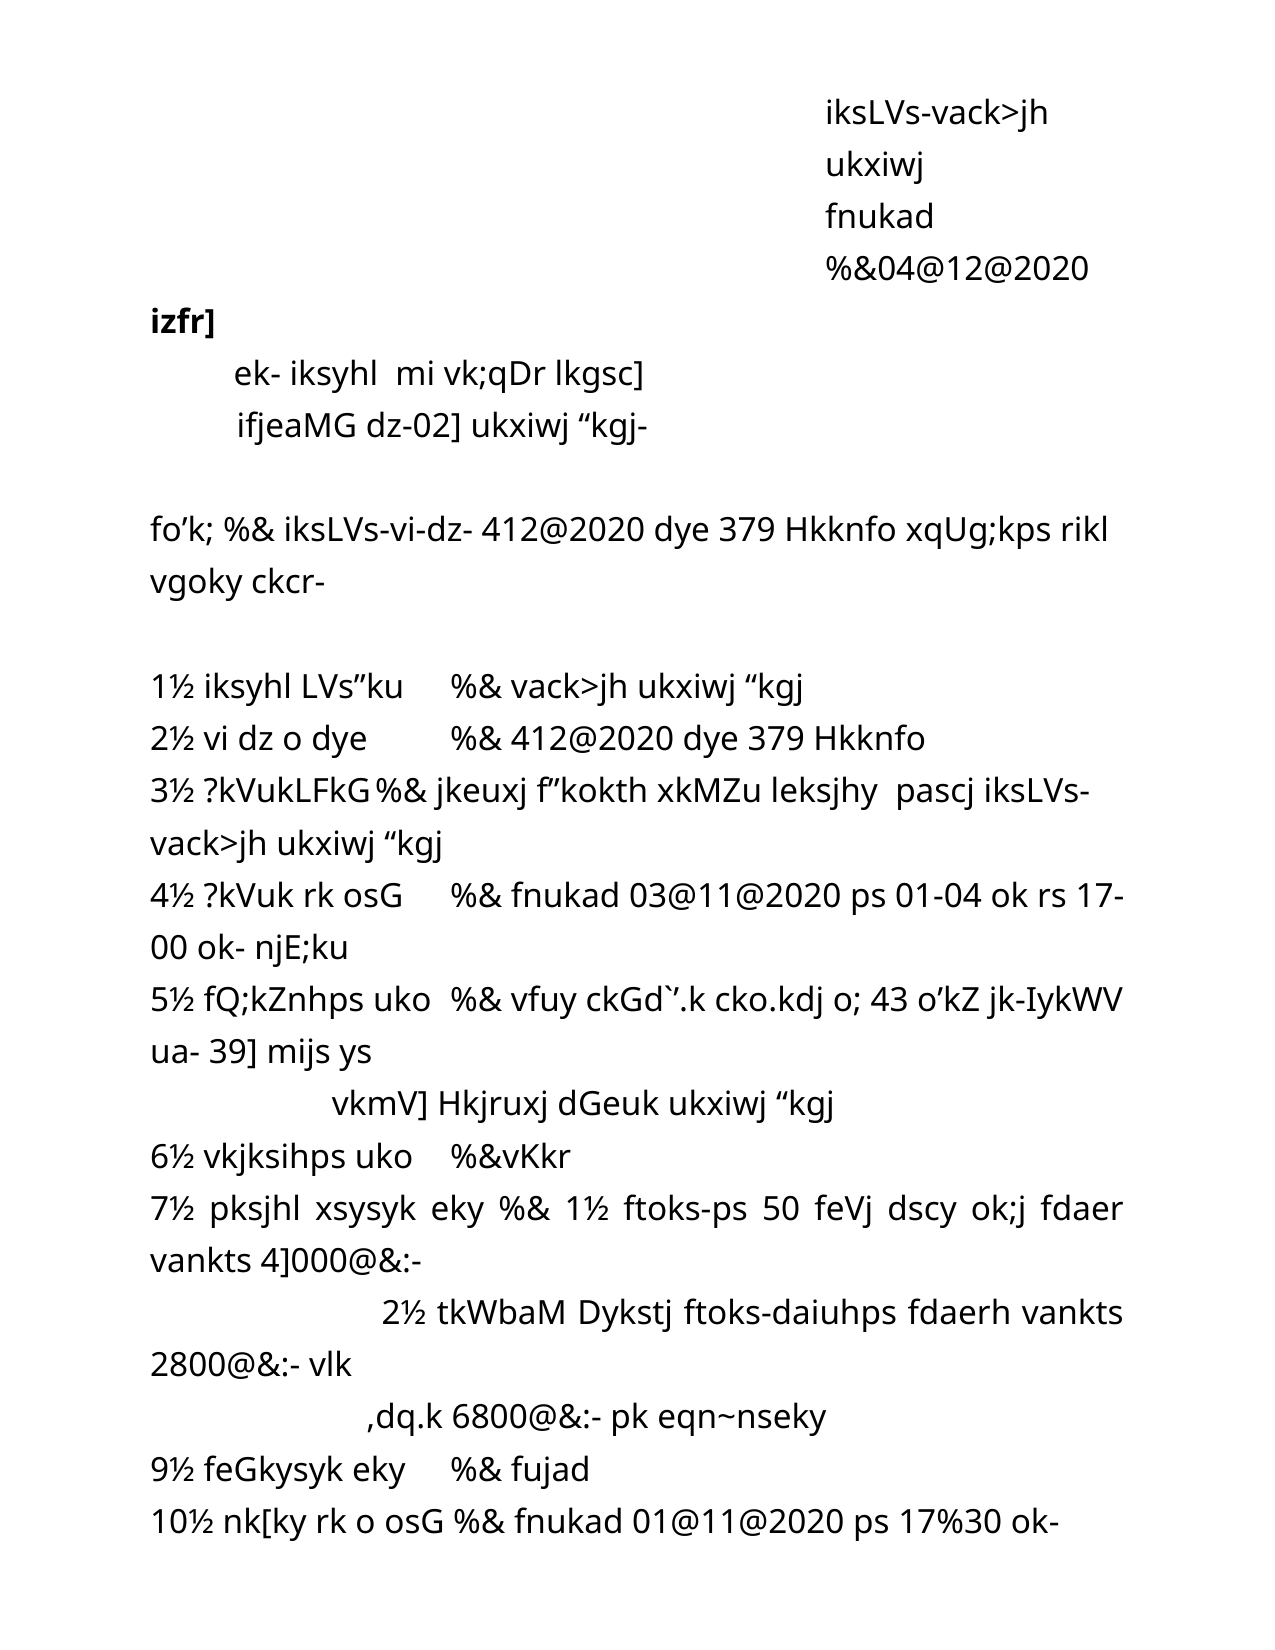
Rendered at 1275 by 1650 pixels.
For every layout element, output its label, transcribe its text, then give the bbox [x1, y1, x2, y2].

text 2½ tkWbaM Dykstj ftoks-daiuhps fdaerh vankts 2800@&:- vlk [150, 1289, 1125, 1387]
text ek- iksyhl mi vk;qDr lkgsc] [150, 349, 1125, 395]
text 10½ nk[ky rk o osG %& fnukad 01@11@2020 ps 17%30 ok- [150, 1498, 1125, 1543]
text iksLVs-vack>jh ukxiwj [825, 89, 1125, 186]
text 9½ feGkysyk eky %& fujad [150, 1446, 1125, 1491]
text ,dq.k 6800@&:- pk eqn~nseky [150, 1393, 1125, 1439]
text 4½ ?kVuk rk osG %& fnukad 03@11@2020 ps 01-04 ok rs 17-00 ok- njE;ku [150, 871, 1125, 969]
text 3½ ?kVukLFkG %& jkeuxj f”kokth xkMZu leksjhy pascj iksLVs-vack>jh ukxiwj “kgj [150, 767, 1125, 865]
text izfr] [150, 297, 1125, 343]
text fnukad %&04@12@2020 [825, 193, 1125, 291]
text 5½ fQ;kZnhps uko %& vfuy ckGd`’.k cko.kdj o; 43 o’kZ jk-IykWV ua- 39] mijs ys [150, 976, 1125, 1073]
text 6½ vkjksihps uko %&vKkr [150, 1132, 1125, 1178]
text 7½ pksjhl xsysyk eky %& 1½ ftoks-ps 50 feVj dscy ok;j fdaer vankts 4]000@&:- [150, 1184, 1125, 1282]
text fo’k; %& iksLVs-vi-dz- 412@2020 dye 379 Hkknfo xqUg;kps rikl vgoky ckcr- [150, 506, 1125, 604]
text ifjeaMG dz-02] ukxiwj “kgj- [150, 402, 1125, 447]
text 1½ iksyhl LVs”ku %& vack>jh ukxiwj “kgj [150, 663, 1125, 708]
text 2½ vi dz o dye %& 412@2020 dye 379 Hkknfo [150, 715, 1125, 760]
text vkmV] Hkjruxj dGeuk ukxiwj “kgj [150, 1080, 1125, 1126]
